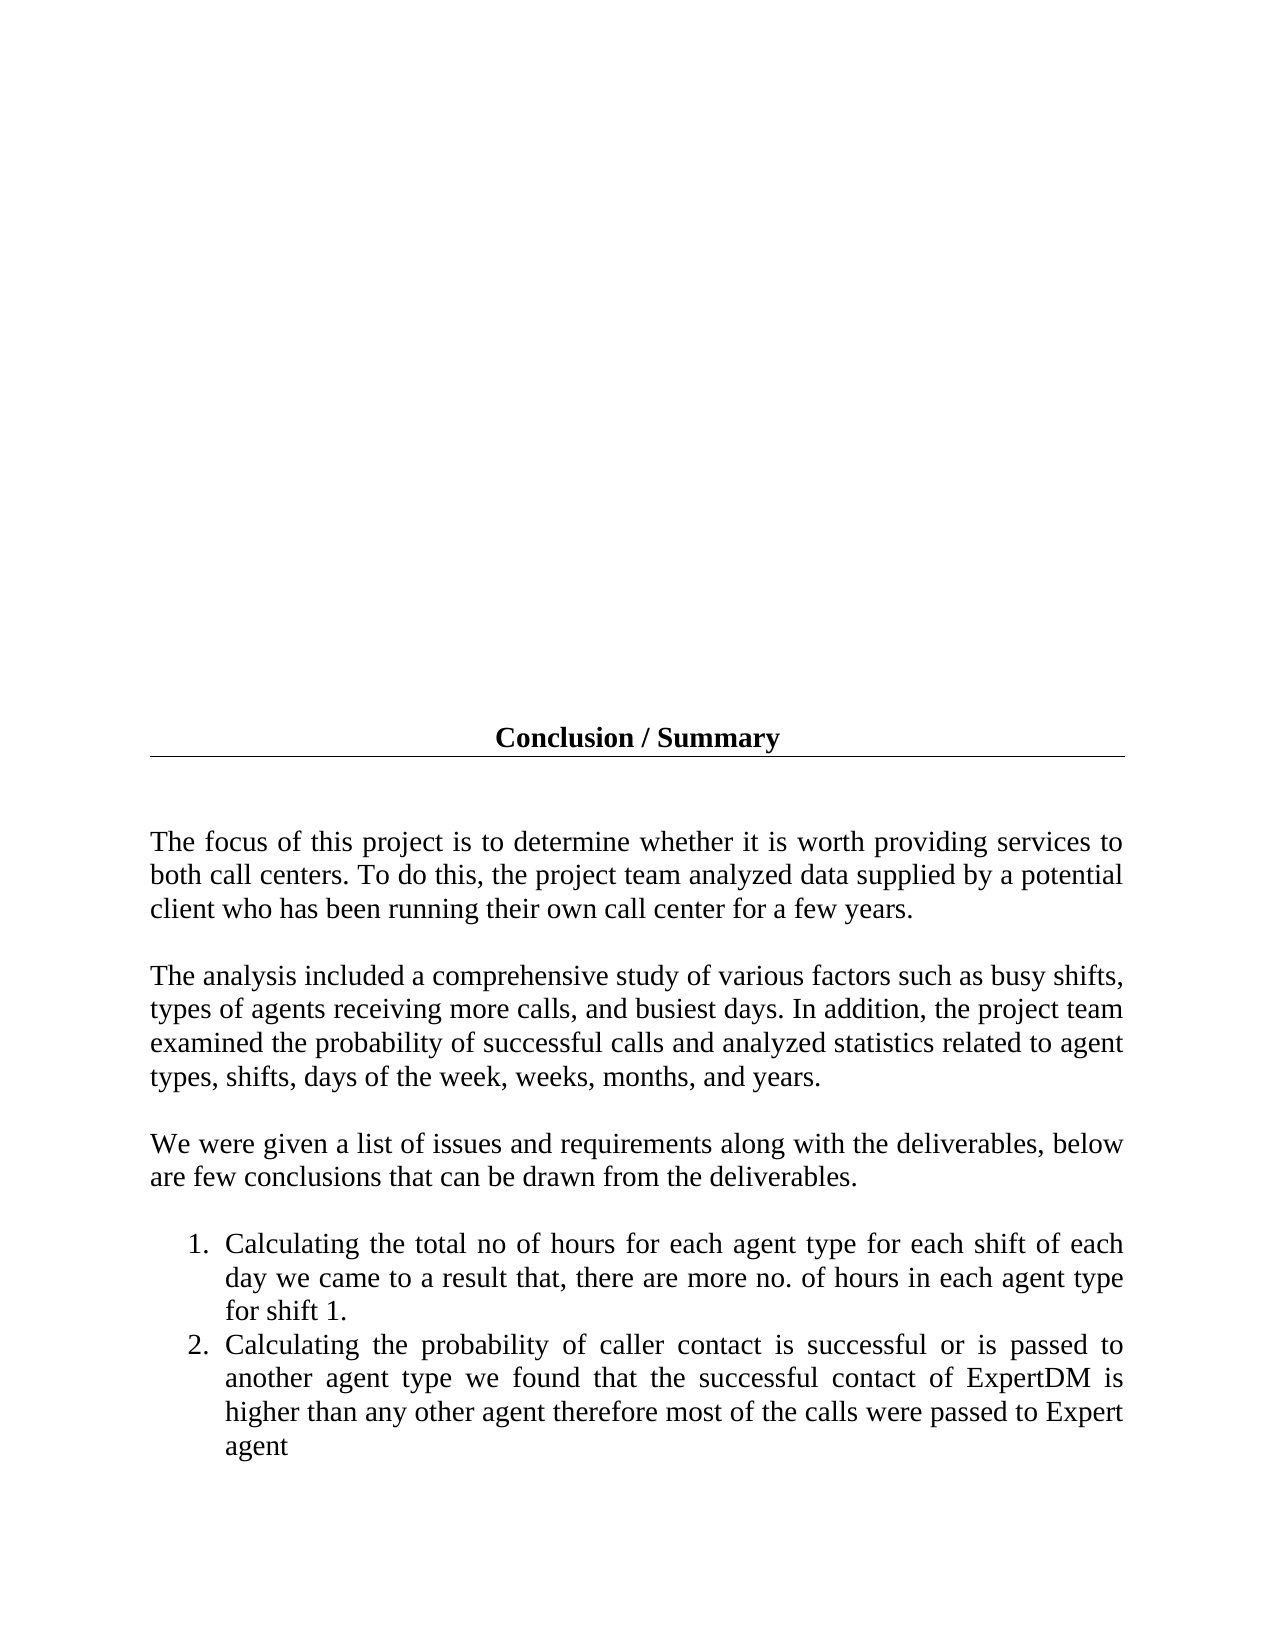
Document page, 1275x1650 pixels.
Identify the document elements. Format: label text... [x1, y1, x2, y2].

text The analysis included a comprehensive study of various factors such as busy shifts, types of agents receiving more calls, and busiest days. In addition, the project team examined the probability of successful calls and analyzed statistics related to agent types, shifts, days of the week, weeks, months, and years. [150, 958, 1125, 1092]
list Calculating the probability of caller contact is successful or is passed to another agent type we found that the successful contact of ExpertDM is higher than any other agent therefore most of the calls were passed to Expert agent [187, 1327, 1125, 1461]
list Calculating the total no of hours for each agent type for each shift of each day we came to a result that, there are more no. of hours in each agent type for shift 1. [187, 1226, 1125, 1327]
text We were given a list of issues and requirements along with the deliverables, below are few conclusions that can be drawn from the deliverables. [150, 1126, 1125, 1193]
text Conclusion / Summary [150, 720, 1125, 756]
text The focus of this project is to determine whether it is worth providing services to both call centers. To do this, the project team analyzed data supplied by a potential client who has been running their own call center for a few years. [150, 824, 1125, 924]
